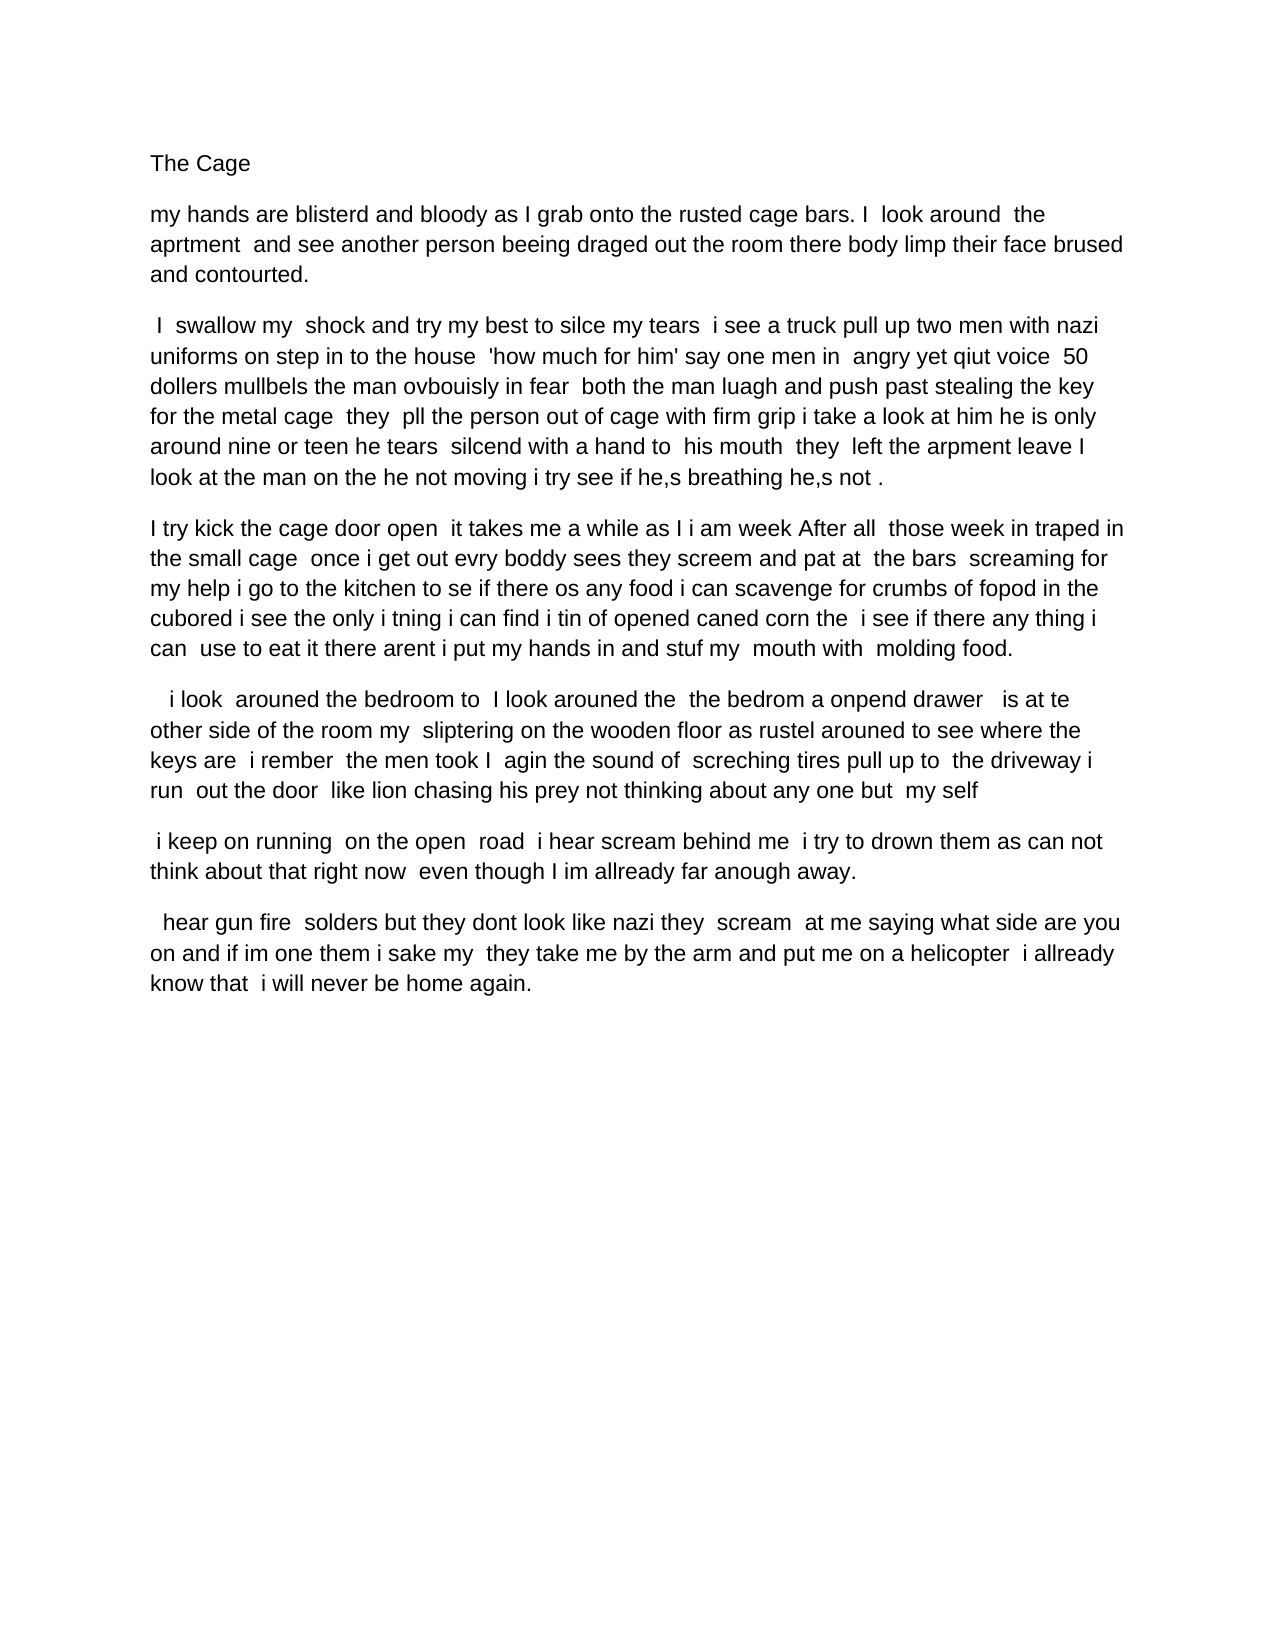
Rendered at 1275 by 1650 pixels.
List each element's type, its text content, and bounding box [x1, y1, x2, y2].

text I swallow my shock and try my best to silce my tears i see a truck pull up two men with nazi uniforms on step in to the house 'how much for him' say one men in angry yet qiut voice 50 dollers mullbels the man ovbouisly in fear both the man luagh and push past stealing the key for the metal cage they pll the person out of cage with firm grip i take a look at him he is only around nine or teen he tears silcend with a hand to his mouth they left the arpment leave I look at the man on the he not moving i try see if he,s breathing he,s not . [150, 312, 1125, 490]
text my hands are blisterd and bloody as I grab onto the rusted cage bars. I look around the aprtment and see another person beeing draged out the room there body limp their face brused and contourted. [150, 201, 1125, 288]
text i look arouned the bedroom to I look arouned the the bedrom a onpend drawer is at te other side of the room my sliptering on the wooden floor as rustel arouned to see where the keys are i rember the men took I agin the sound of screching tires pull up to the driveway i run out the door like lion chasing his prey not thinking about any one but my self [150, 686, 1125, 803]
text i keep on running on the open road i hear scream behind me i try to drown them as can not think about that right now even though I im allready far anough away. [150, 828, 1125, 885]
text The Cage [150, 150, 1125, 176]
text hear gun fire solders but they dont look like nazi they scream at me saying what side are you on and if im one them i sake my they take me by the arm and put me on a helicopter i allready know that i will never be home again. [150, 909, 1125, 996]
text I try kick the cage door open it takes me a while as I i am week After all those week in traped in the small cage once i get out evry boddy sees they screem and pat at the bars screaming for my help i go to the kitchen to se if there os any food i can scavenge for crumbs of fopod in the cubored i see the only i tning i can find i tin of opened caned corn the i see if there any thing i can use to eat it there arent i put my hands in and stuf my mouth with molding food. [150, 514, 1125, 662]
